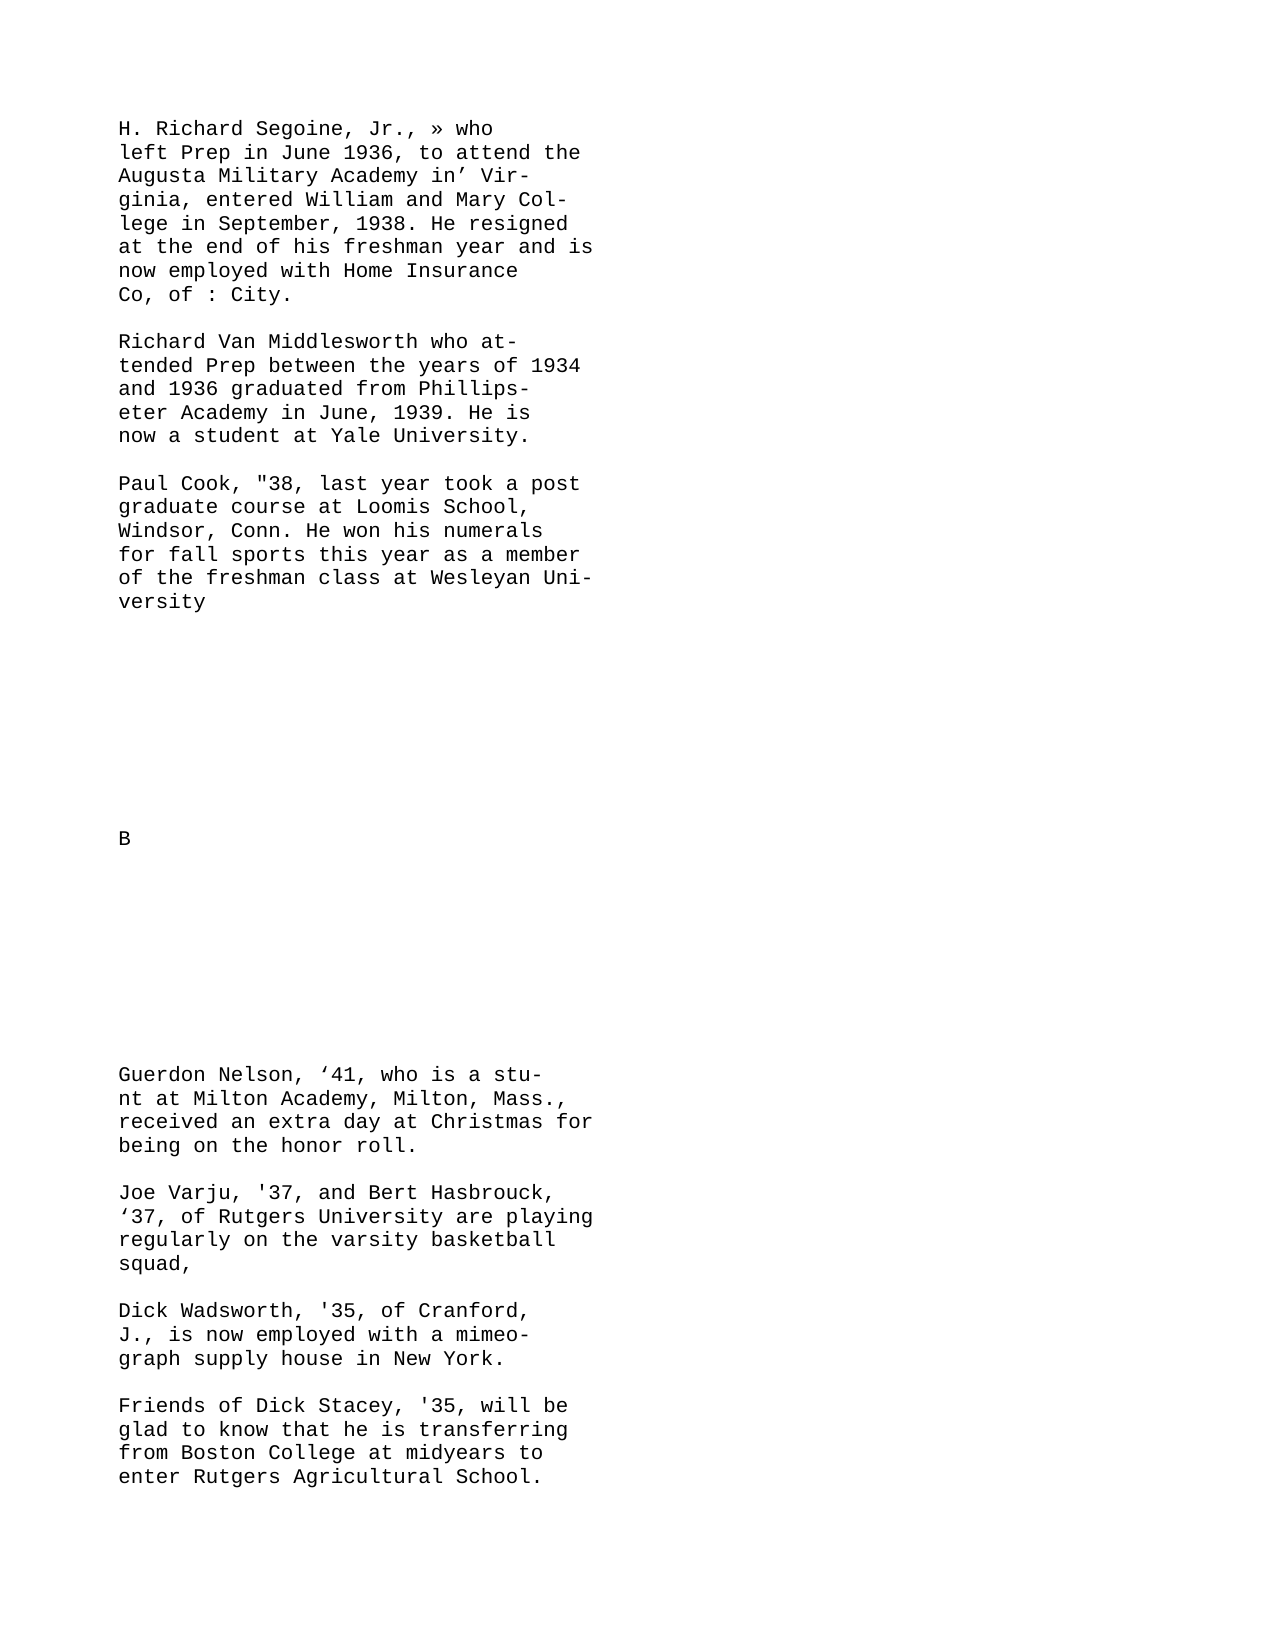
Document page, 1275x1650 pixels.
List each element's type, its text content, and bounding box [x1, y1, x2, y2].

text Richard Van Middlesworth who at- [118, 331, 1157, 354]
text J., is now employed with a mimeo- [118, 1324, 1157, 1348]
text graph supply house in New York. [118, 1348, 1157, 1371]
text glad to know that he is transferring [118, 1419, 1157, 1442]
text now a student at Yale University. [118, 426, 1157, 449]
text B [118, 827, 1157, 851]
text Dick Wadsworth, '35, of Cranford, [118, 1300, 1157, 1324]
text being on the honor roll. [118, 1135, 1157, 1158]
text from Boston College at midyears to [118, 1442, 1157, 1466]
text at the end of his freshman year and is [118, 236, 1157, 260]
text H. Richard Segoine, Jr., » who [118, 118, 1157, 142]
text lege in September, 1938. He resigned [118, 213, 1157, 236]
text ‘37, of Rutgers University are playing [118, 1206, 1157, 1229]
text Paul Cook, "38, last year took a post [118, 473, 1157, 496]
text regularly on the varsity basketball [118, 1229, 1157, 1253]
text enter Rutgers Agricultural School. [118, 1466, 1157, 1489]
text now employed with Home Insurance [118, 260, 1157, 284]
text nt at Milton Academy, Milton, Mass., [118, 1088, 1157, 1111]
text Joe Varju, '37, and Bert Hasbrouck, [118, 1182, 1157, 1206]
text for fall sports this year as a member [118, 544, 1157, 567]
text ginia, entered William and Mary Col- [118, 189, 1157, 213]
text Windsor, Conn. He won his numerals [118, 520, 1157, 544]
text graduate course at Loomis School, [118, 496, 1157, 520]
text squad, [118, 1253, 1157, 1277]
text left Prep in June 1936, to attend the [118, 142, 1157, 165]
text Guerdon Nelson, ‘41, who is a stu- [118, 1064, 1157, 1088]
text Friends of Dick Stacey, '35, will be [118, 1395, 1157, 1419]
text versity [118, 591, 1157, 615]
text received an extra day at Christmas for [118, 1111, 1157, 1135]
text of the freshman class at Wesleyan Uni- [118, 567, 1157, 591]
text eter Academy in June, 1939. He is [118, 402, 1157, 426]
text tended Prep between the years of 1934 [118, 354, 1157, 378]
text and 1936 graduated from Phillips- [118, 378, 1157, 402]
text Augusta Military Academy in’ Vir- [118, 165, 1157, 189]
text Co, of : City. [118, 284, 1157, 307]
